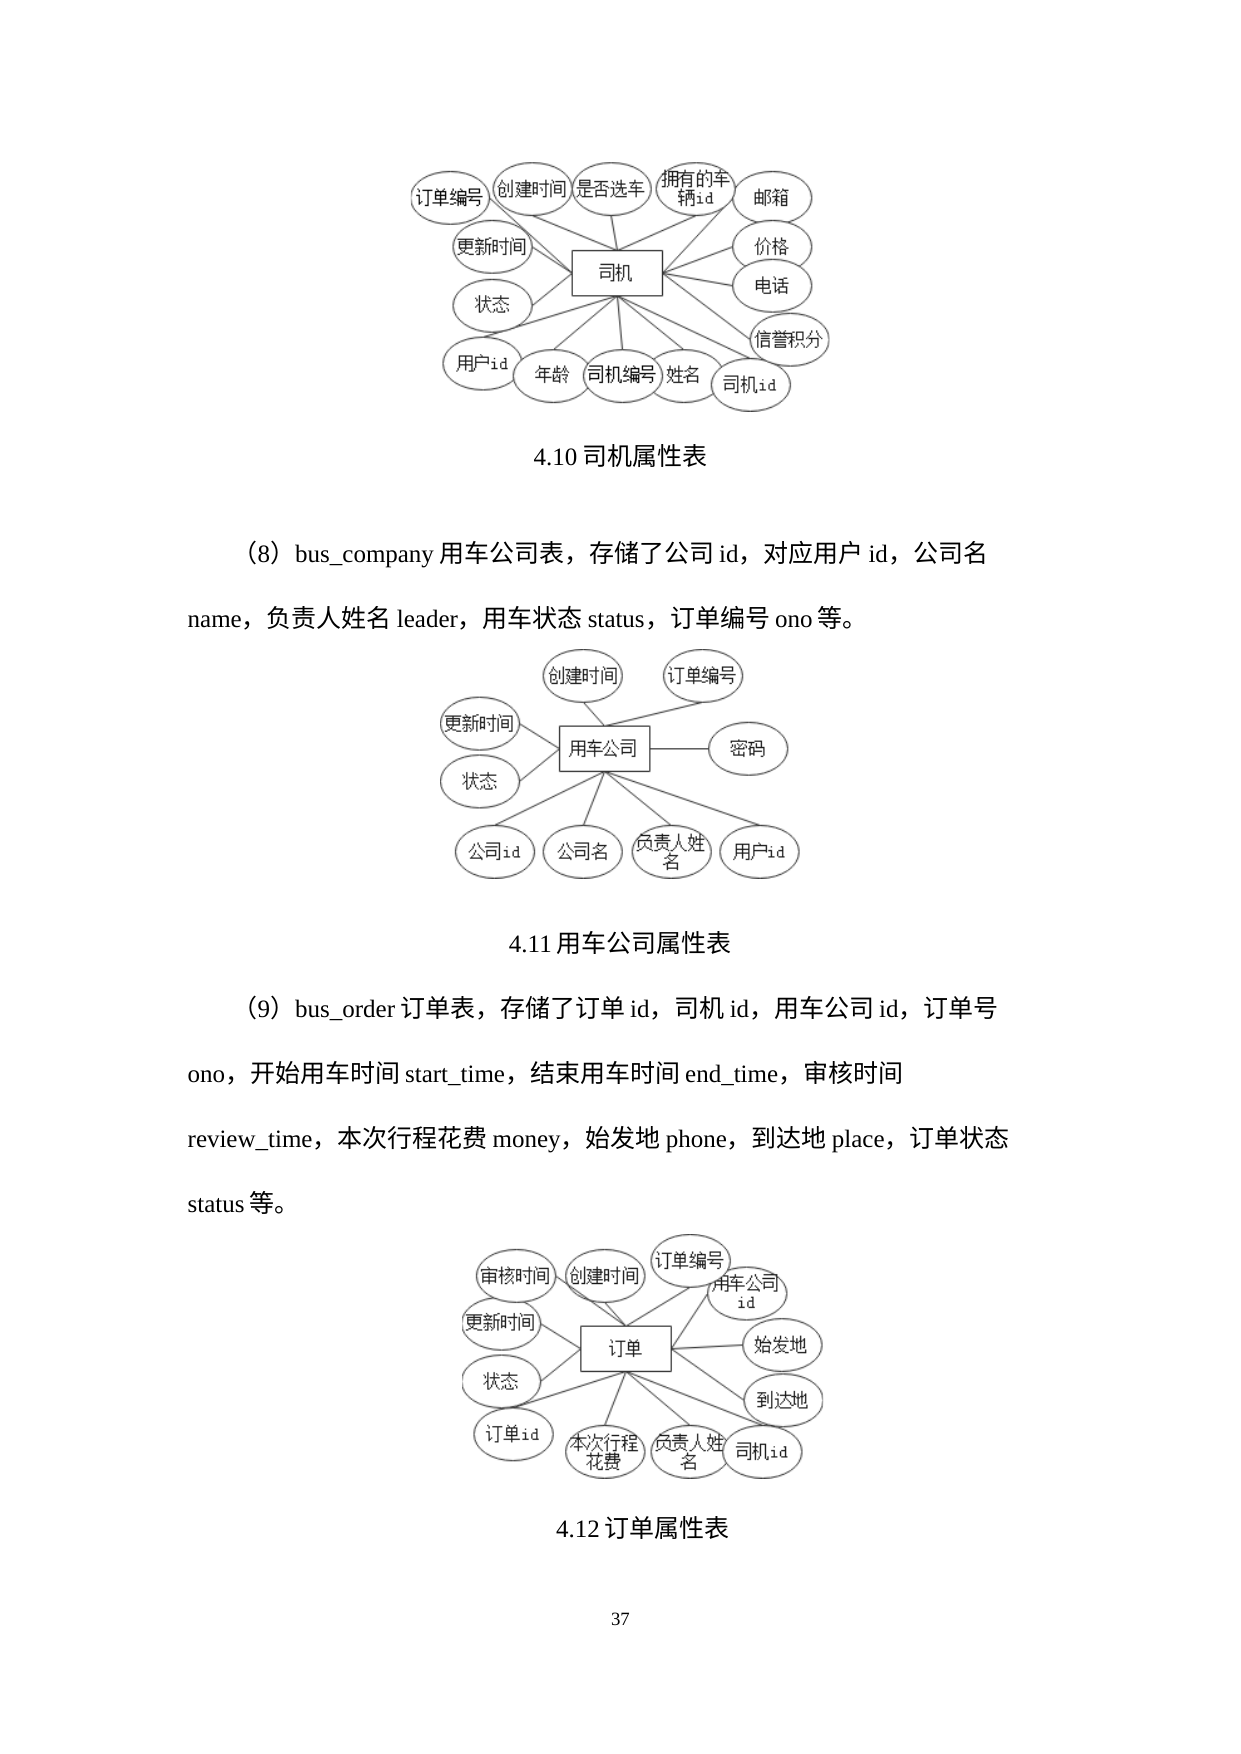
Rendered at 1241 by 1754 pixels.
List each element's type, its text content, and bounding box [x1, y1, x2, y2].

picture [462, 1234, 824, 1479]
text 4.10司机属性表 [187, 422, 1053, 487]
text 4.11用车公司属性表 [187, 909, 1053, 974]
text （8）bus_company用车公司表，存储了公司id，对应用户id，公司名name，负责人姓名leader，用车状态status，订单编号ono等。 [187, 519, 1053, 649]
text （9）bus_order订单表，存储了订单id，司机id，用车公司id，订单号ono，开始用车时间start_time，结束用车时间end_time，审核时间review_time，本次行程花费money，始发地phone，到达地place，订单状态status等。 [187, 974, 1053, 1234]
picture [410, 162, 830, 412]
picture [440, 649, 800, 879]
text 4.12订单属性表 [187, 1494, 1053, 1559]
